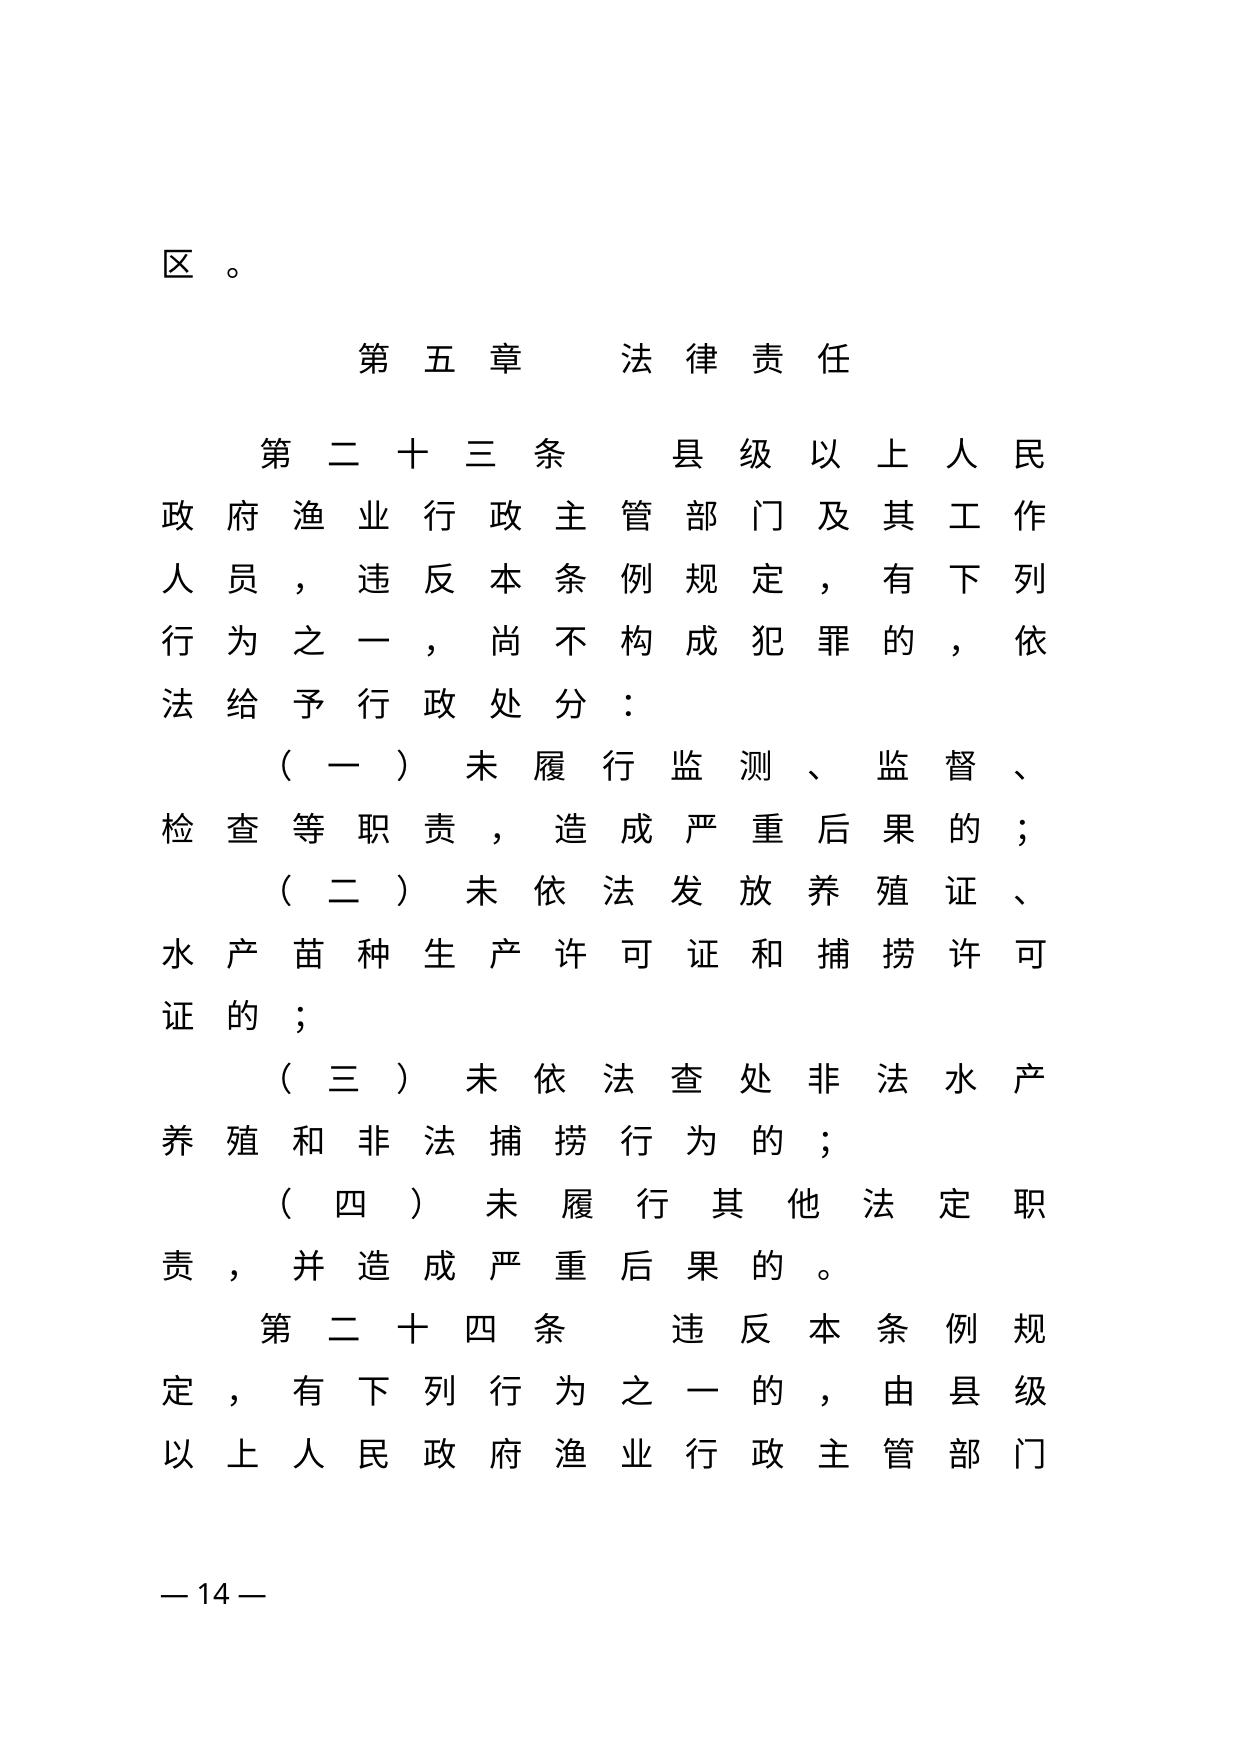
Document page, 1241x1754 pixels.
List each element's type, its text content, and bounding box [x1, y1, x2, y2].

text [161, 1296, 1079, 1483]
text （二）未依法发放养殖证、水产苗种生产许可证和捕捞许可证的； [161, 858, 1079, 1046]
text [161, 231, 1079, 293]
text （四）未履行其他法定职责，并造成严重后果的。 [161, 1171, 1079, 1296]
text 第二十三条 县级以上人民政府渔业行政主管部门及其工作人员，违反本条例规定，有下列行为之一，尚不构成犯罪的，依法给予行政处分： [161, 421, 1079, 733]
text 第五章 法律责任 [161, 326, 1079, 388]
text （三）未依法查处非法水产养殖和非法捕捞行为的； [161, 1046, 1079, 1171]
text （一）未履行监测、监督、检查等职责，造成严重后果的； [161, 733, 1079, 858]
